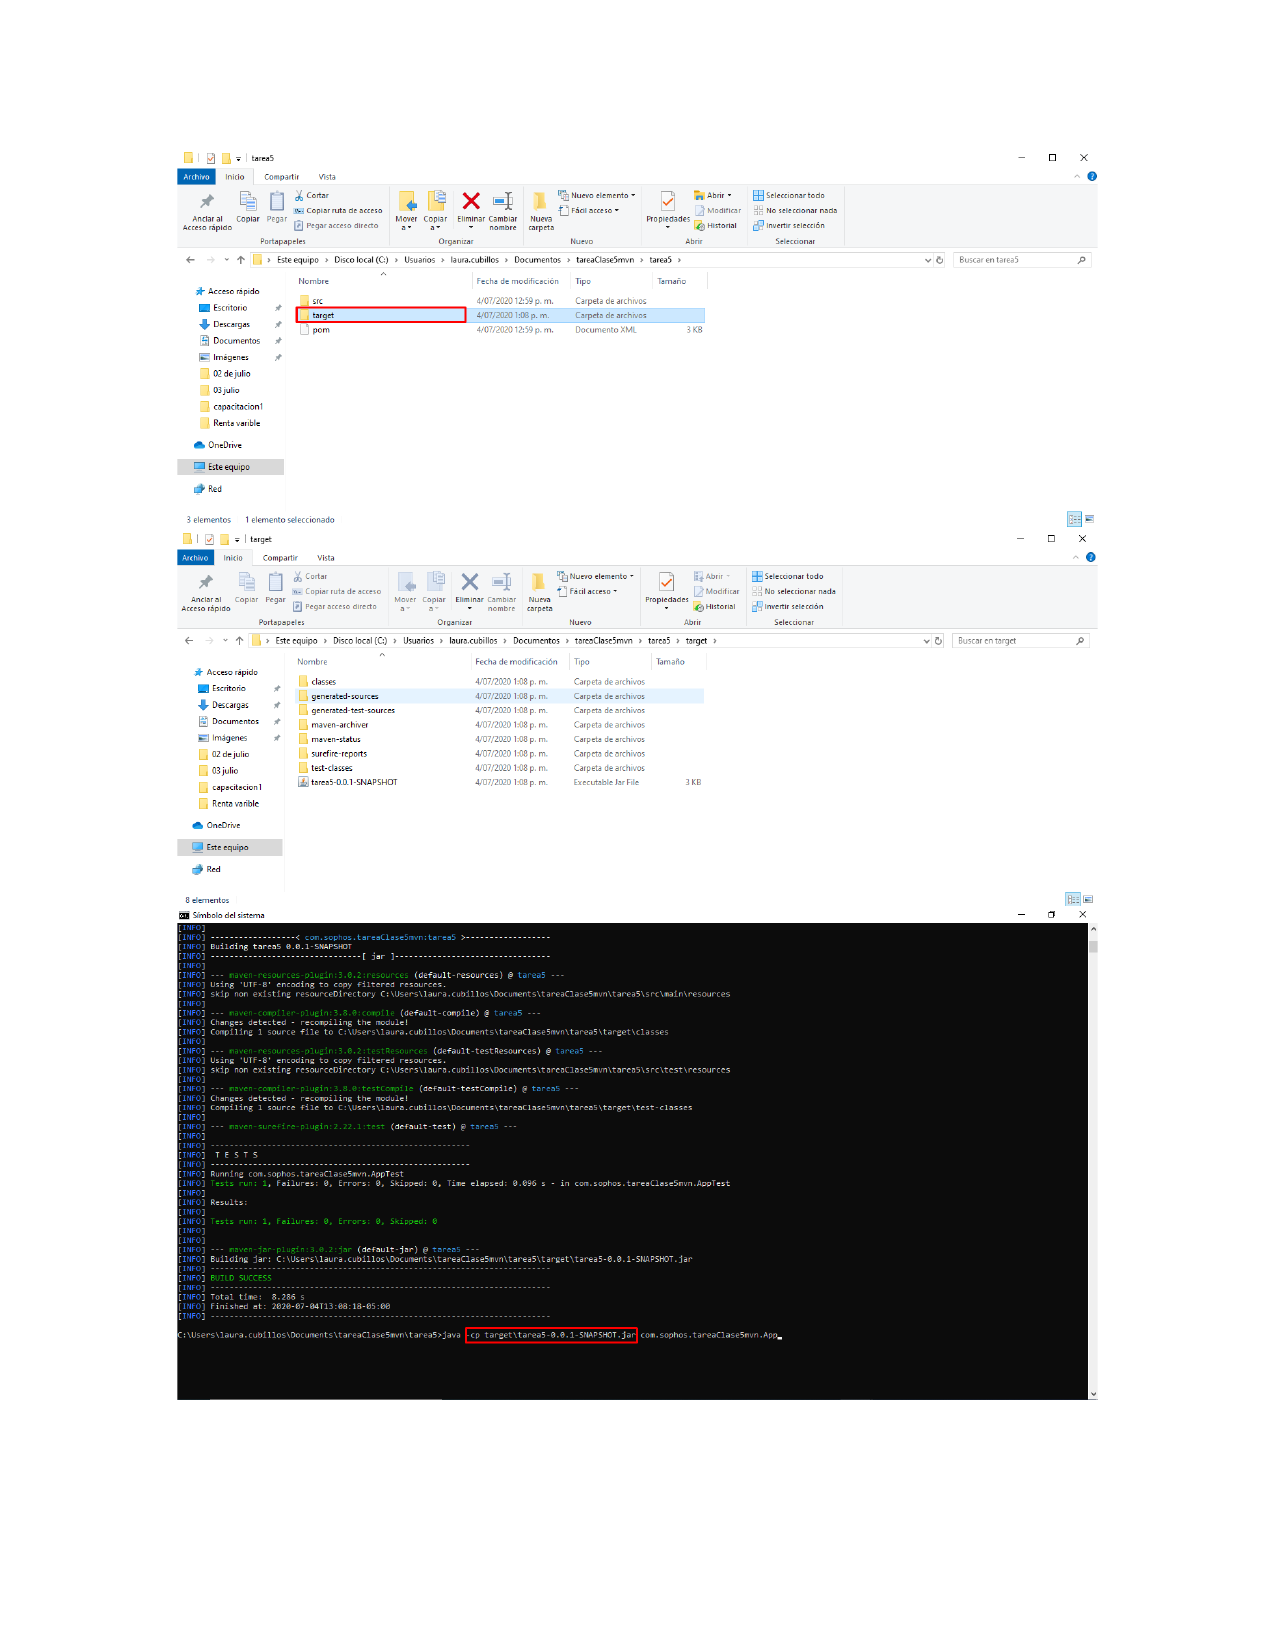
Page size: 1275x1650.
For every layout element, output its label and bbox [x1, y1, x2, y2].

picture [177, 528, 1098, 906]
picture [177, 147, 1098, 527]
picture [177, 907, 1098, 1400]
